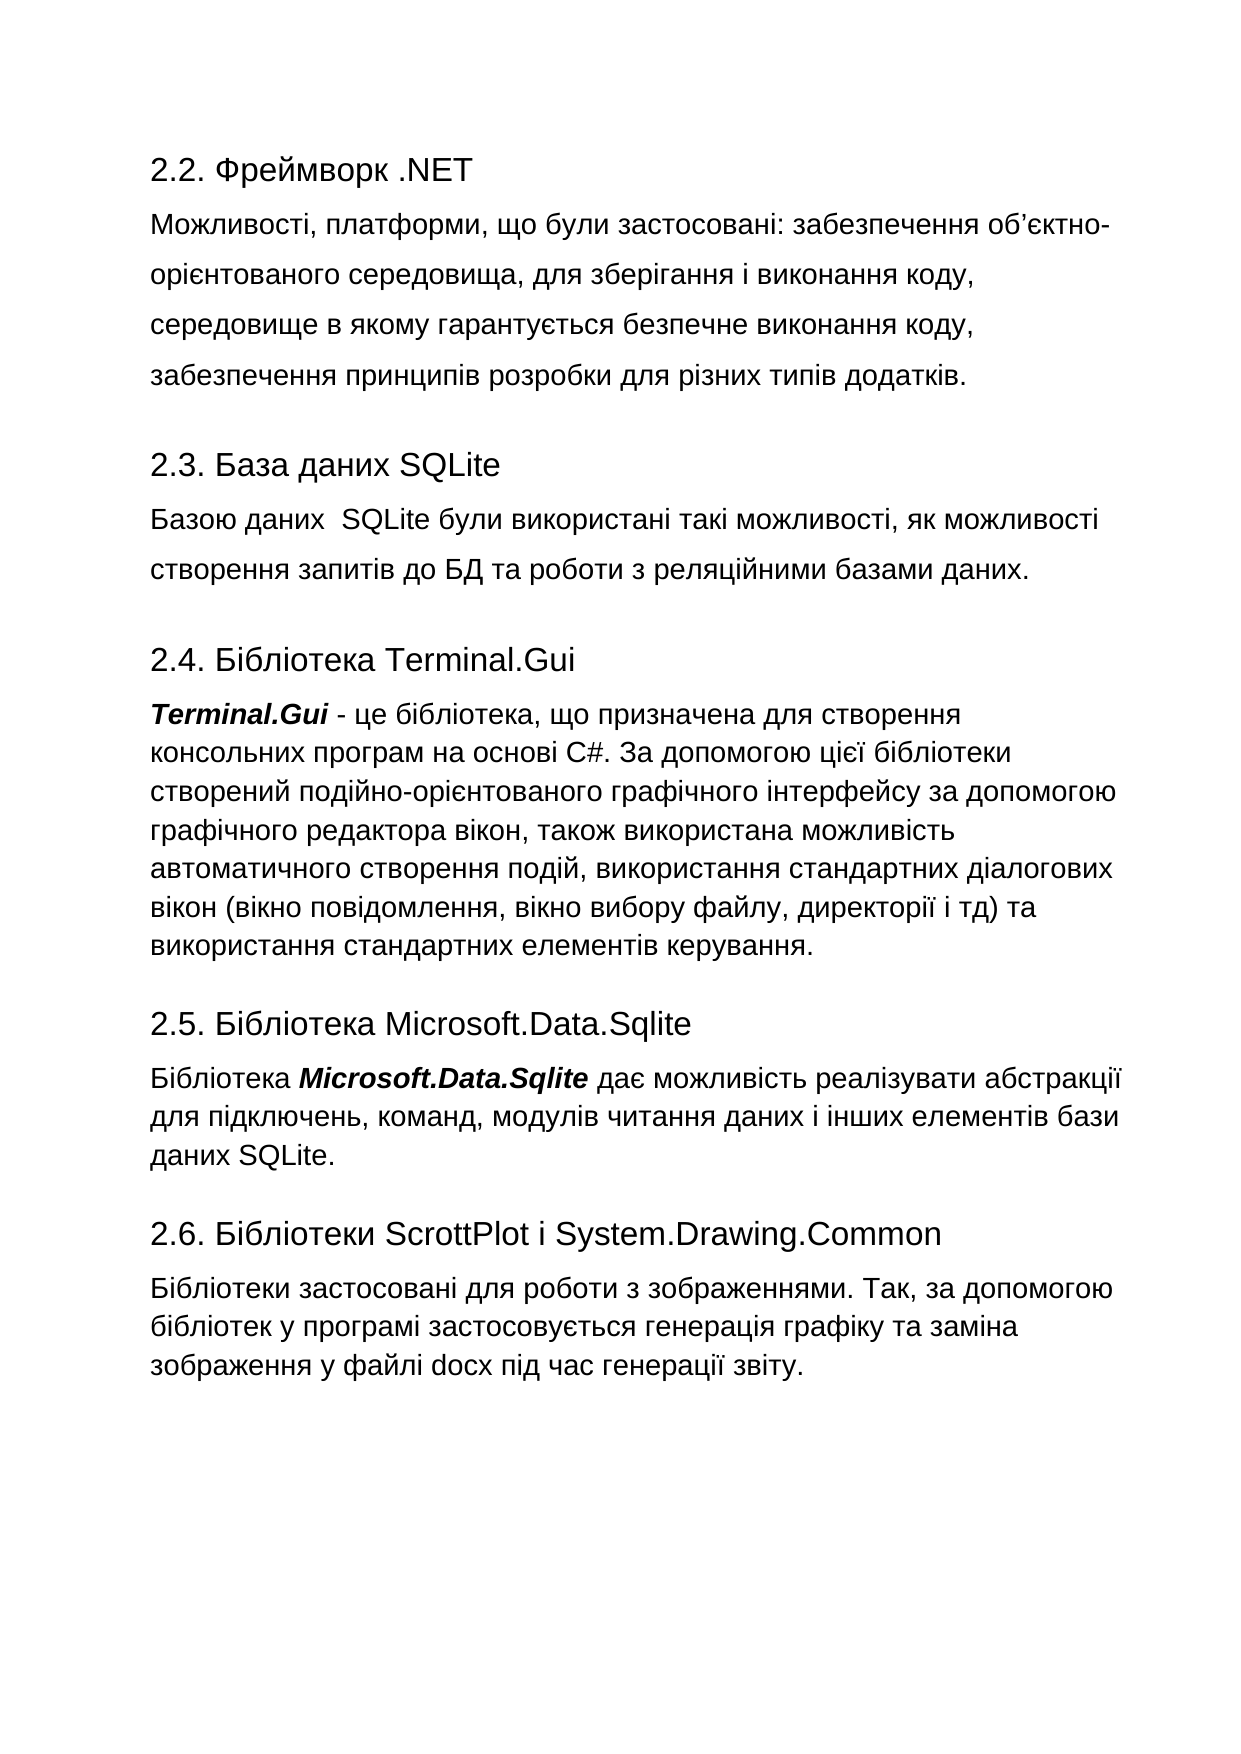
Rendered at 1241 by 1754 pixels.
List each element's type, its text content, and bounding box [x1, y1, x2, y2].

text Бібліотека Microsoft.Data.Sqlite дає можливість реалізувати абстракції для підключень, команд, модулів читання даних і інших елементів бази даних SQLite. [150, 1061, 1124, 1171]
subtitle 2.3. База даних SQLite [150, 445, 1124, 484]
subtitle 2.2. Фреймворк .NET [150, 150, 1124, 188]
subtitle 2.5. Бібліотека Microsoft.Data.Sqlite [150, 1004, 1124, 1043]
subtitle 2.6. Бібліотеки ScrottPlot і System.Drawing.Common [150, 1214, 1124, 1252]
text Базою даних SQLite були використані такі можливості, як можливості створення запитів до БД та роботи з реляційними базами даних. [150, 502, 1124, 586]
text Бібліотеки застосовані для роботи з зображеннями. Так, за допомогою бібліотек у програмі застосовується генерація графіку та заміна зображення у файлі docx під час генерації звіту. [150, 1271, 1124, 1381]
subtitle 2.4. Бібліотека Terminal.Gui [150, 640, 1124, 679]
text Terminal.Gui - це бібліотека, що призначена для створення консольних програм на основі C#. За допомогою цієї бібліотеки створений подійно-орієнтованого графічного інтерфейсу за допомогою графічного редактора вікон, також використана можливість автоматичного створення подій, використання стандартних діалогових вікон (вікно повідомлення, вікно вибору файлу, директорії і тд) та використання стандартних елементів керування. [150, 697, 1124, 962]
text Можливості, платформи, що були застосовані: забезпечення об’єктно-орієнтованого середовища, для зберігання і виконання коду, середовище в якому гарантується безпечне виконання коду, забезпечення принципів розробки для різних типів додатків. [150, 207, 1124, 391]
